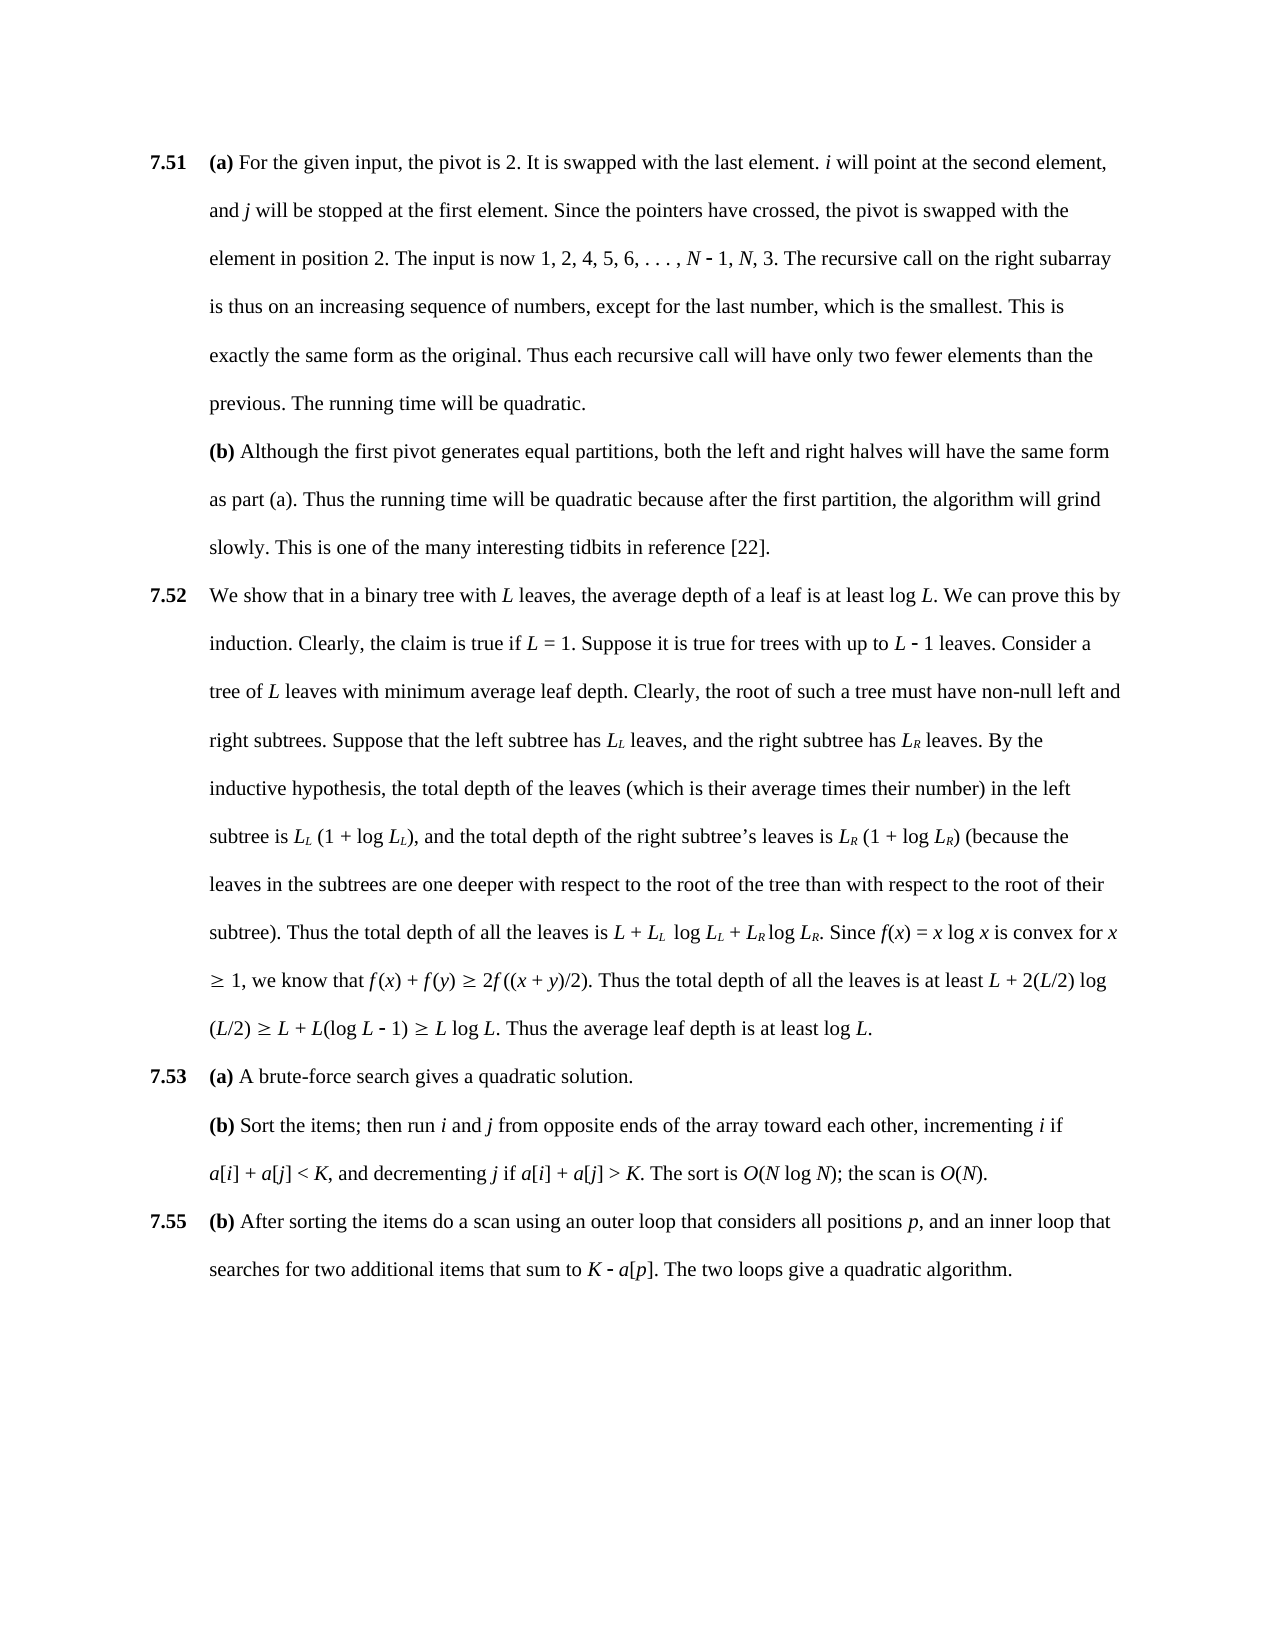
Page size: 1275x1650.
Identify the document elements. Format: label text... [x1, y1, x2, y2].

text 7.52 We show that in a binary tree with L leaves, the average depth of a leaf is at least log L. We can prove this by induction. Clearly, the claim is true if L = 1. Suppose it is true for trees with up to L 1 leaves. Consider a tree of L leaves with minimum average leaf depth. Clearly, the root of such a tree must have non-null left and right subtrees. Suppose that the left subtree has LL leaves, and the right subtree has LR leaves. By the inductive hypothesis, the total depth of the leaves (which is their average times their number) in the left subtree is LL (1 + log LL), and the total depth of the right subtree’s leaves is LR (1 + log LR) (because the leaves in the subtrees are one deeper with respect to the root of the tree than with respect to the root of their subtree). Thus the total depth of all the leaves is L + LL log LL + LR log LR. Since f (x) = x log x is convex for x 1, we know that f (x) + f (y) 2f ((x + y)/2). Thus the total depth of all the leaves is at least L + 2(L/2) log (L/2) L + L(log L 1) L log L. Thus the average leaf depth is at least log L. [150, 583, 1125, 1040]
text 7.53 (a) A brute-force search gives a quadratic solution. [150, 1064, 1125, 1088]
text 7.55 (b) After sorting the items do a scan using an outer loop that considers all positions p, and an inner loop that searches for two additional items that sum to K a[p]. The two loops give a quadratic algorithm. [150, 1209, 1125, 1281]
text 7.51 (a) For the given input, the pivot is 2. It is swapped with the last element. i will point at the second element, and j will be stopped at the first element. Since the pointers have crossed, the pivot is swapped with the element in position 2. The input is now 1, 2, 4, 5, 6, . . . , N 1, N, 3. The recursive call on the right subarray is thus on an increasing sequence of numbers, except for the last number, which is the smallest. This is exactly the same form as the original. Thus each recursive call will have only two fewer elements than the previous. The running time will be quadratic. [150, 150, 1125, 415]
text (b) Sort the items; then run i and j from opposite ends of the array toward each other, incrementing i if a[i] + a[j] < K, and decrementing j if a[i] + a[j] > K. The sort is O(N log N); the scan is O(N). [150, 1112, 1125, 1185]
text (b) Although the first pivot generates equal partitions, both the left and right halves will have the same form as part (a). Thus the running time will be quadratic because after the first partition, the algorithm will grind slowly. This is one of the many interesting tidbits in reference [22]. [150, 439, 1125, 559]
